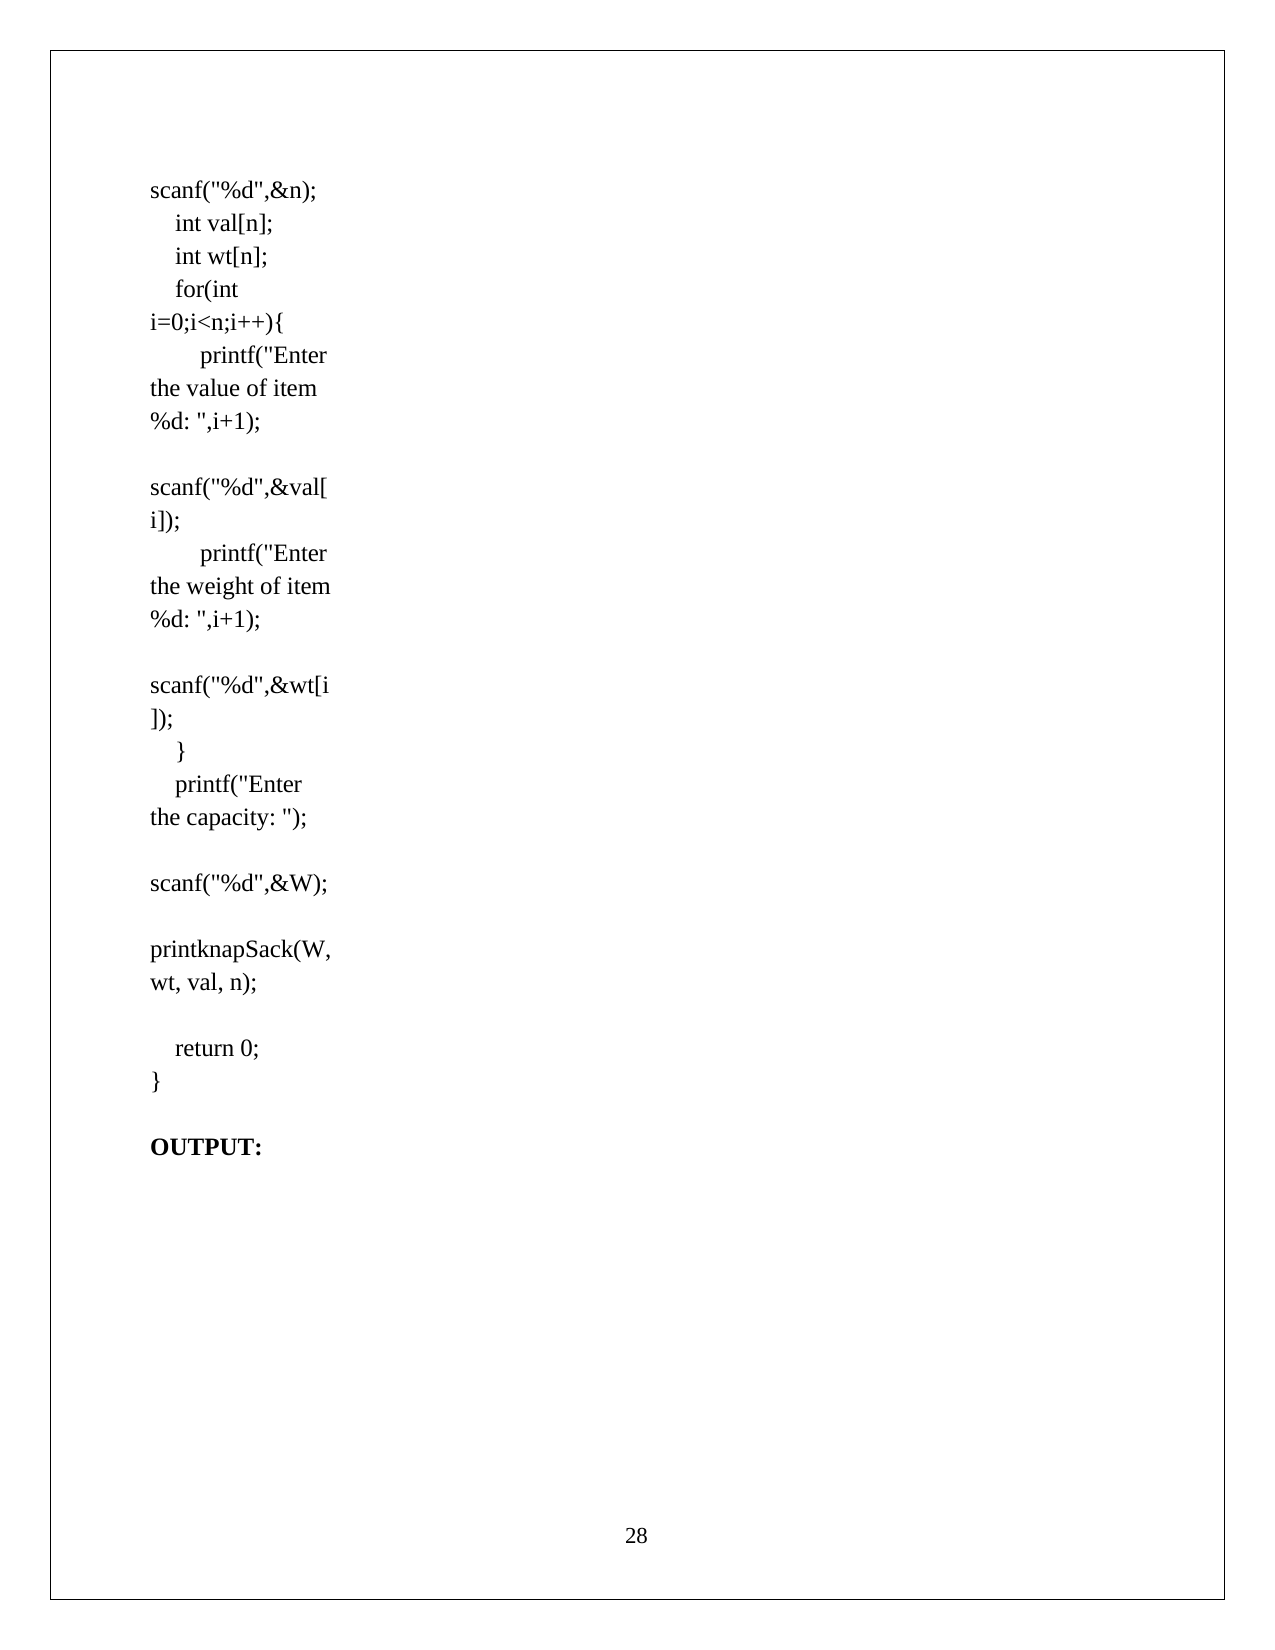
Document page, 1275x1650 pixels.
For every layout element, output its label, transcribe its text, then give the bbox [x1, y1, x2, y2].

text return 0; [150, 1033, 332, 1062]
text int wt[n]; [150, 241, 332, 269]
text scanf("%d",&wt[i]); [150, 637, 332, 732]
text scanf("%d",&W); [150, 835, 332, 897]
text for(int i=0;i<n;i++){ [150, 274, 332, 336]
text scanf("%d",&val[i]); [150, 439, 332, 534]
text int val[n]; [150, 208, 332, 236]
text } [150, 736, 332, 765]
text printknapSack(W, wt, val, n); [150, 901, 332, 996]
text printf("Enter the weight of item %d: ",i+1); [150, 538, 332, 633]
text printf("Enter the capacity: "); [150, 769, 332, 831]
text printf("Enter the value of item %d: ",i+1); [150, 340, 332, 434]
text } [150, 1066, 332, 1095]
text OUTPUT: [150, 1132, 332, 1161]
text scanf("%d",&n); [150, 142, 332, 203]
